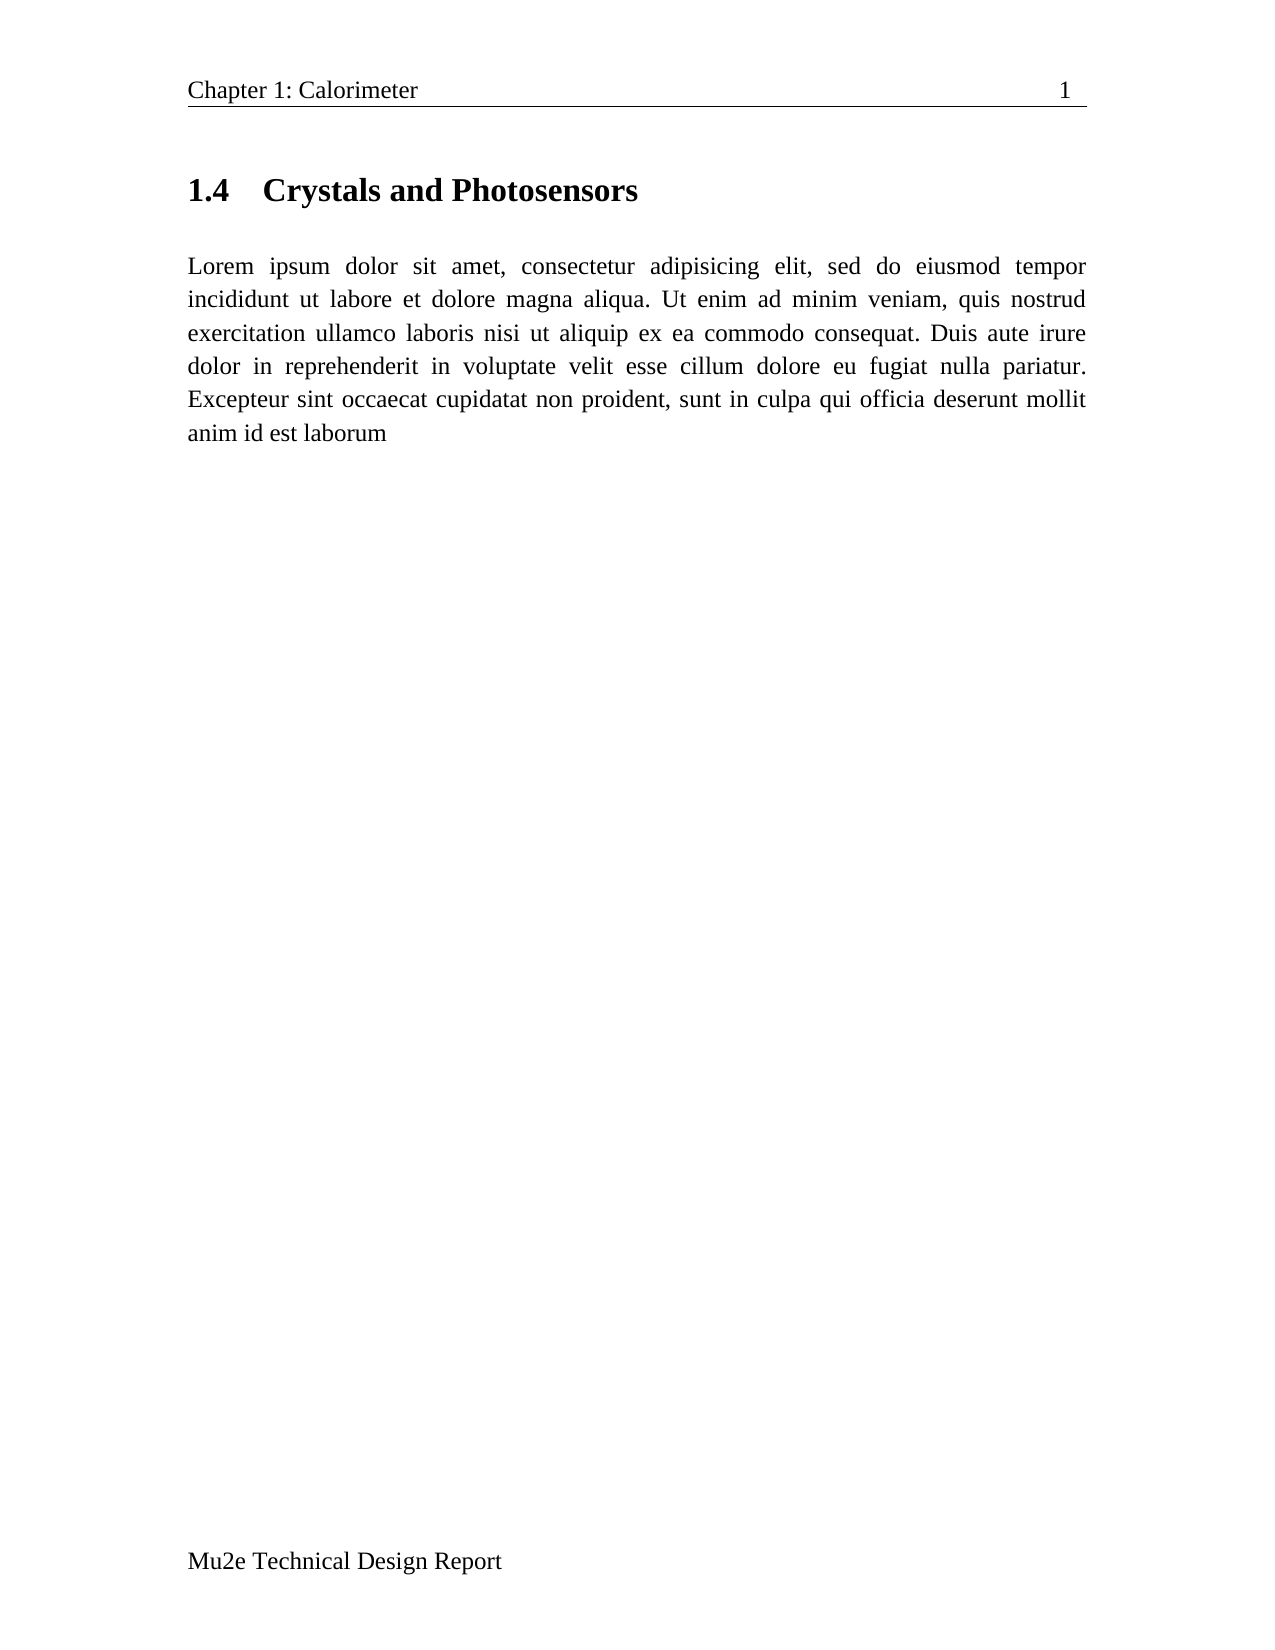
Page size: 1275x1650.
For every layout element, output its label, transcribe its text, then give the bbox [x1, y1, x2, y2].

text Lorem ipsum dolor sit amet, consectetur adipisicing elit, sed do eiusmod tempor incididunt ut labore et dolore magna aliqua. Ut enim ad minim veniam, quis nostrud exercitation ullamco laboris nisi ut aliquip ex ea commodo consequat. Duis aute irure dolor in reprehenderit in voluptate velit esse cillum dolore eu fugiat nulla pariatur. Excepteur sint occaecat cupidatat non proident, sunt in culpa qui officia deserunt mollit anim id est laborum [187, 248, 1087, 448]
subtitle Crystals and Photosensors [187, 175, 1087, 208]
